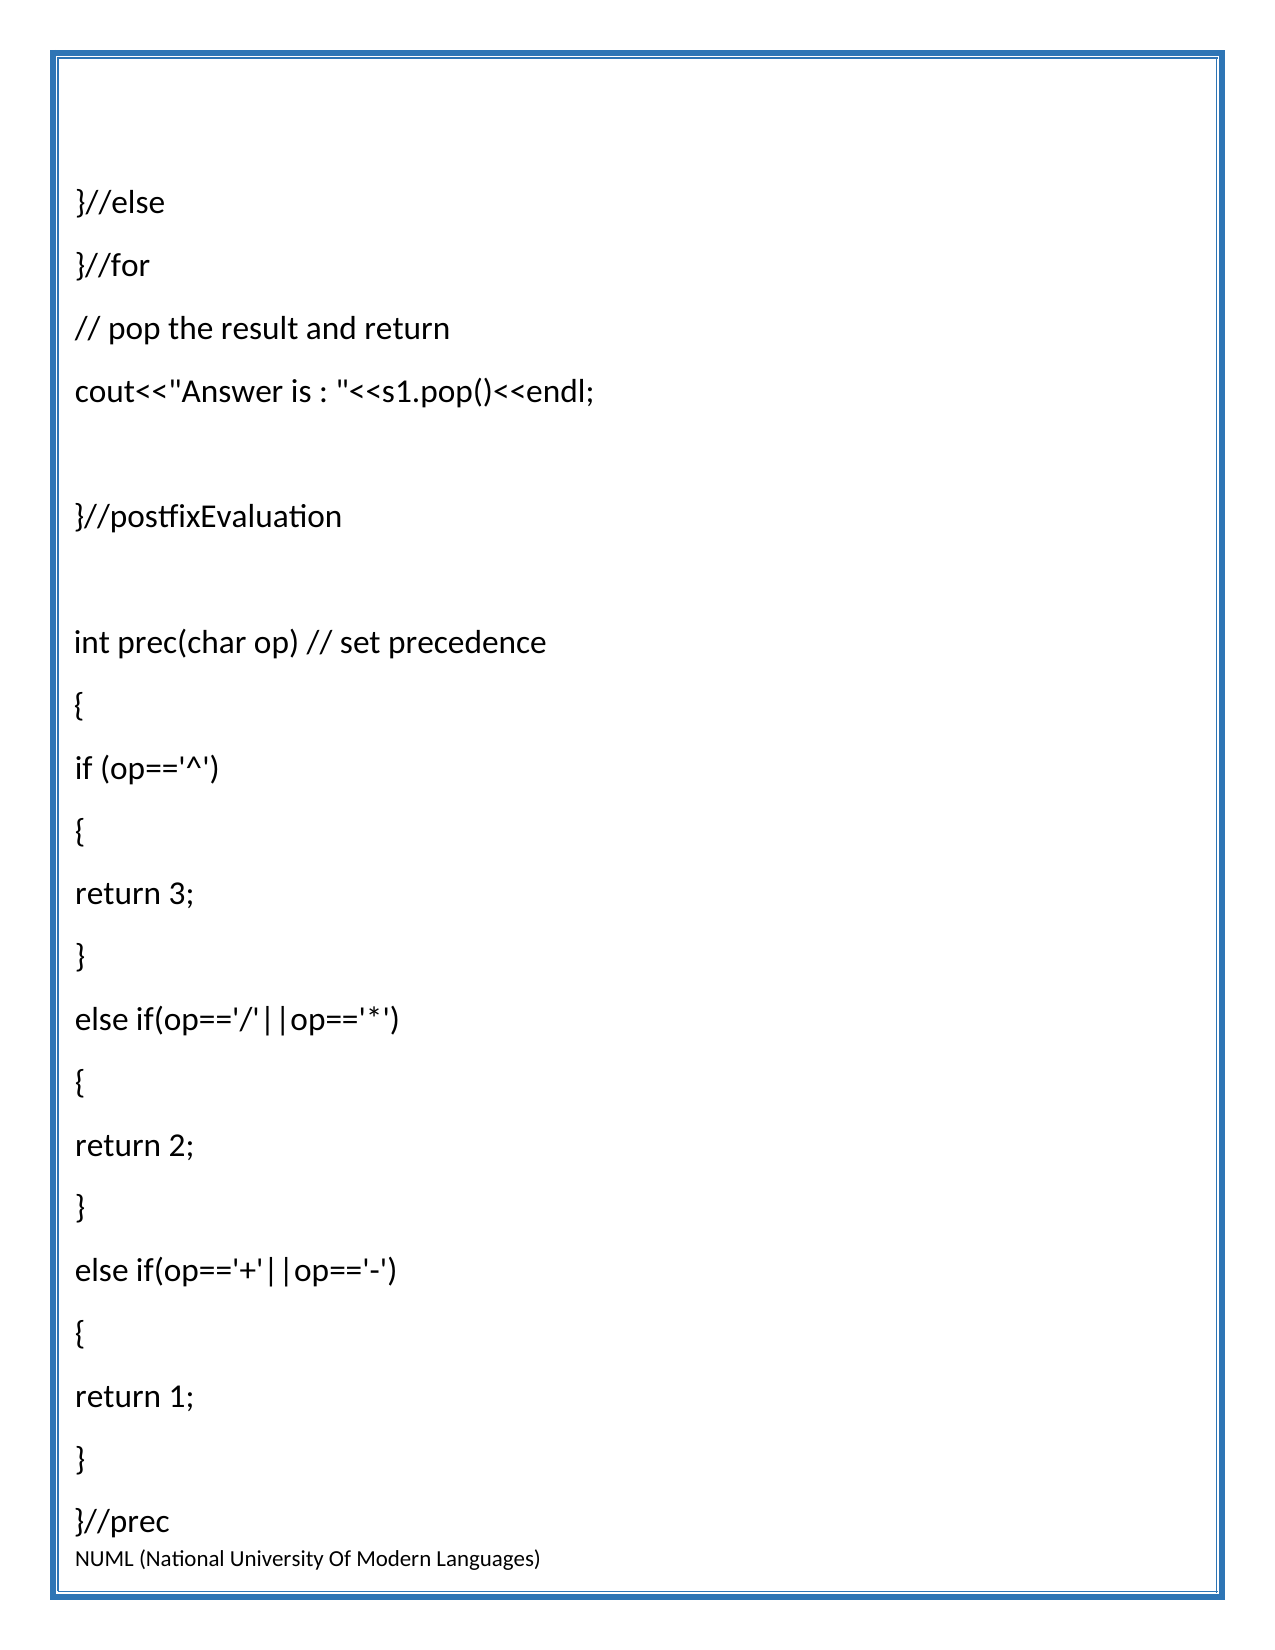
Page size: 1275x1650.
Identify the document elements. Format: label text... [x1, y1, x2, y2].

text } [73, 1186, 1200, 1227]
text cout<<"Answer is : "<<s1.pop()<<endl; [73, 370, 1200, 411]
text } [73, 935, 1200, 976]
text return 1; [73, 1375, 1200, 1416]
text int prec(char op) // set precedence [73, 621, 1200, 662]
text { [73, 684, 1200, 725]
text { [73, 1061, 1200, 1102]
text { [73, 1312, 1200, 1353]
text }//for [73, 244, 1200, 285]
text if (op=='^') [73, 747, 1200, 787]
text return 3; [73, 872, 1200, 913]
text { [73, 809, 1200, 850]
text else if(op=='/'||op=='*') [73, 998, 1200, 1039]
text // pop the result and return [73, 307, 1200, 348]
text return 2; [73, 1124, 1200, 1164]
text else if(op=='+'||op=='-') [73, 1249, 1200, 1290]
text }//else [73, 181, 1200, 222]
text }//postfixEvaluation [73, 496, 1200, 536]
text } [73, 1438, 1200, 1478]
text }//prec [73, 1501, 1200, 1541]
